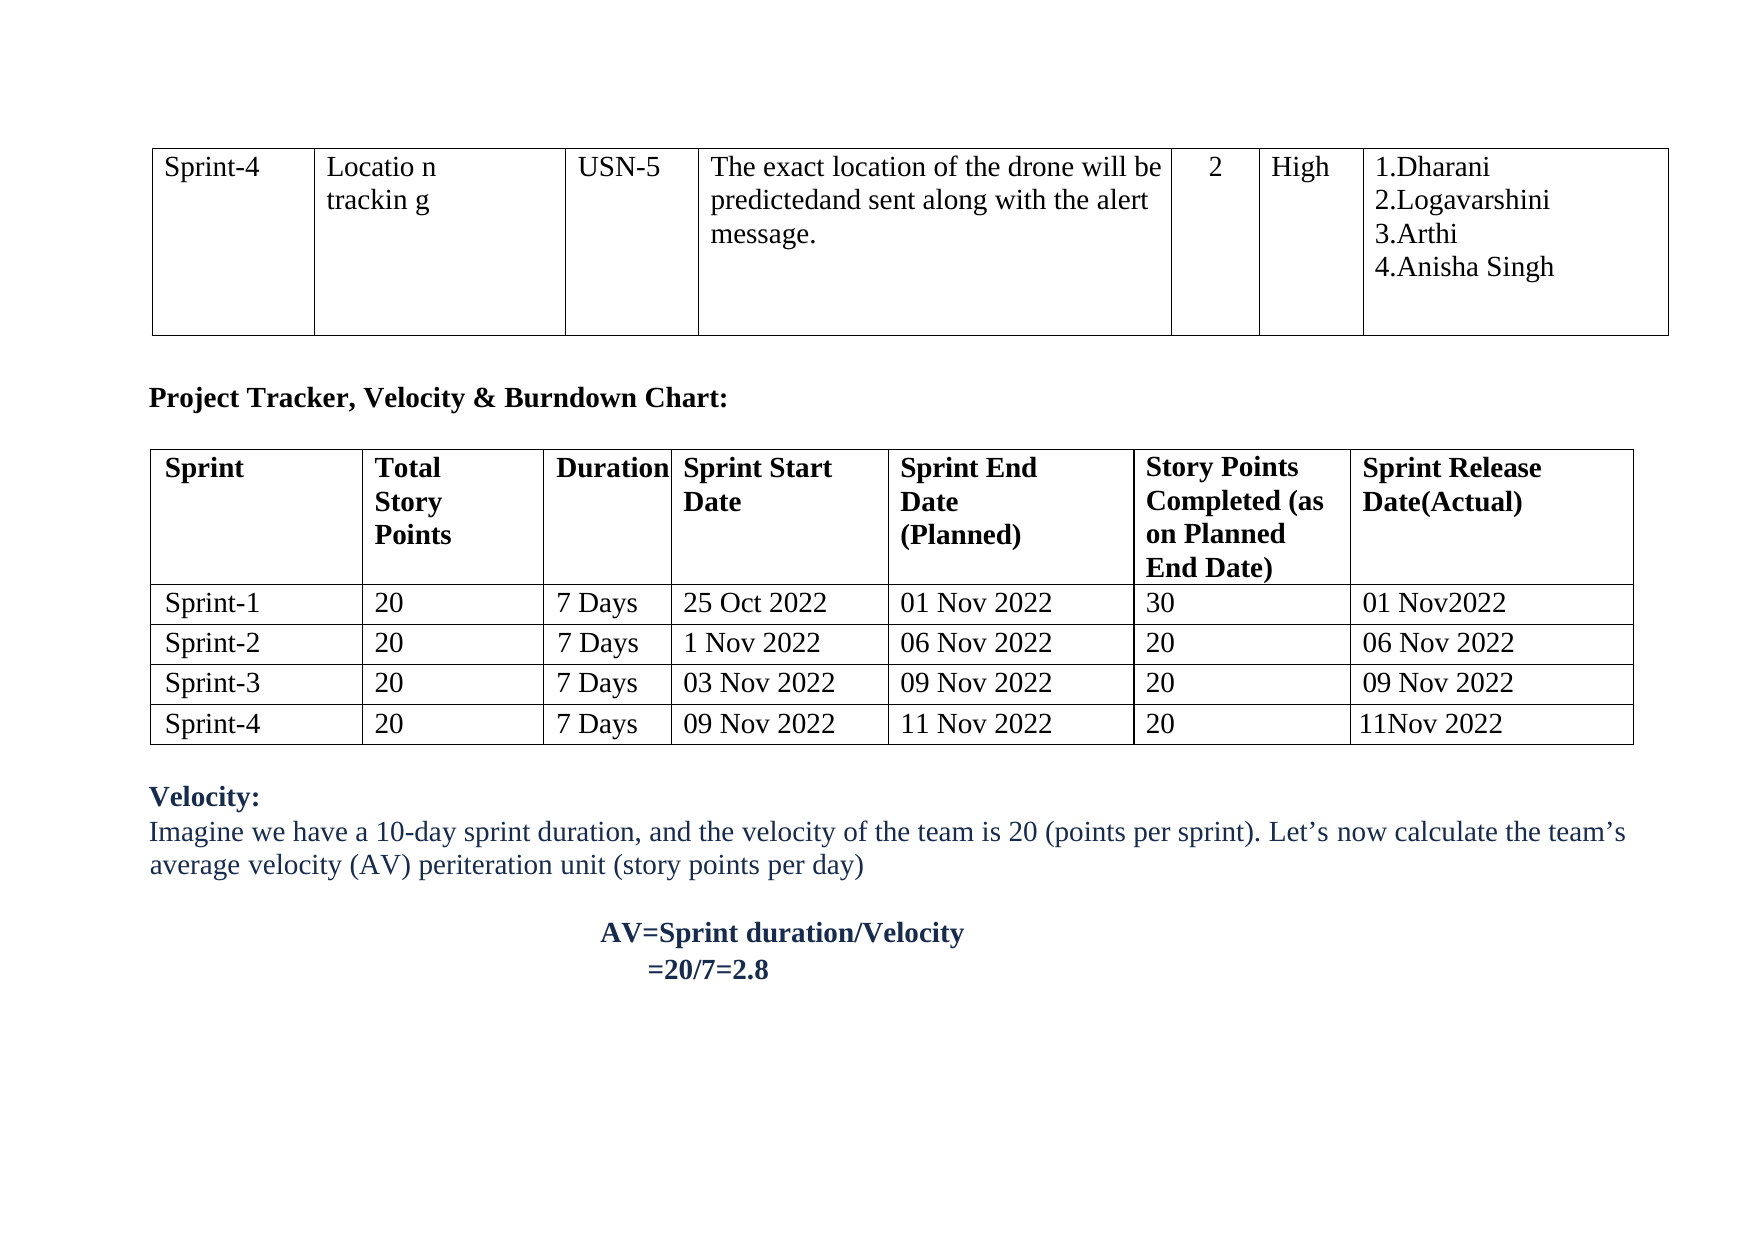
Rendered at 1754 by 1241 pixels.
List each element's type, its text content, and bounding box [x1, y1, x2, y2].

table_header High [1260, 149, 1363, 335]
table_header USN-5 [566, 149, 698, 335]
table_cell 06 Nov 2022 [1351, 625, 1633, 664]
table_cell 30 [1135, 585, 1350, 623]
table_header Story Points Completed (as on Planned End Date) [1135, 450, 1350, 584]
table_cell 11Nov 2022 [1351, 705, 1633, 744]
subtitle AV=Sprint duration/Velocity [600, 915, 1681, 948]
table_header Sprint Start Date [672, 450, 888, 584]
table_cell 20 [363, 585, 543, 623]
table_header Locatio n trackin g [315, 149, 565, 335]
table_cell 09 Nov 2022 [1351, 665, 1633, 704]
table_header The exact location of the drone will be predictedand sent along with the alert message. [699, 149, 1171, 335]
table_cell Sprint-2 [151, 625, 362, 664]
table_cell 01 Nov 2022 [889, 585, 1133, 623]
table_header Sprint-4 [153, 149, 314, 335]
table_cell 03 Nov 2022 [672, 665, 888, 704]
table_cell 25 Oct 2022 [672, 585, 888, 623]
table_cell Sprint-1 [151, 585, 362, 623]
table_cell 20 [1135, 705, 1350, 744]
table_cell 7 Days [544, 705, 671, 744]
table_cell 01 Nov2022 [1351, 585, 1633, 623]
table_cell 20 [363, 705, 543, 744]
table_cell 7 Days [544, 585, 671, 623]
table_cell 1 Nov 2022 [672, 625, 888, 664]
table_cell 20 [363, 665, 543, 704]
table_cell 09 Nov 2022 [672, 705, 888, 744]
table_header 2 [1172, 149, 1259, 335]
table_header Sprint Release Date(Actual) [1351, 450, 1633, 584]
subtitle Velocity: [148, 779, 1681, 813]
table_cell 06 Nov 2022 [889, 625, 1133, 664]
text Imagine we have a 10-day sprint duration, and the velocity of the team is 20 (points per sprint). Let’s now calculate the team’s average velocity (AV) periteration unit (story points per day) [148, 815, 1681, 881]
table_cell 20 [363, 625, 543, 664]
text =20/7=2.8 [647, 952, 1681, 985]
table_cell 11 Nov 2022 [889, 705, 1133, 744]
table_cell 20 [1135, 625, 1350, 664]
table_header Sprint End Date (Planned) [889, 450, 1133, 584]
table_header Sprint [151, 450, 362, 584]
table_header 1.Dharani 2.Logavarshini 3.Arthi 4.Anisha Singh [1364, 149, 1668, 335]
table_cell 7 Days [544, 625, 671, 664]
table_header Total Story Points [363, 450, 543, 584]
table_cell Sprint-3 [151, 665, 362, 704]
table_header Duration [544, 450, 671, 584]
table_cell 09 Nov 2022 [889, 665, 1133, 704]
table_cell 20 [1135, 665, 1350, 704]
table_cell 7 Days [544, 665, 671, 704]
text Project Tracker, Velocity & Burndown Chart: [148, 380, 1681, 413]
table_cell Sprint-4 [151, 705, 362, 744]
